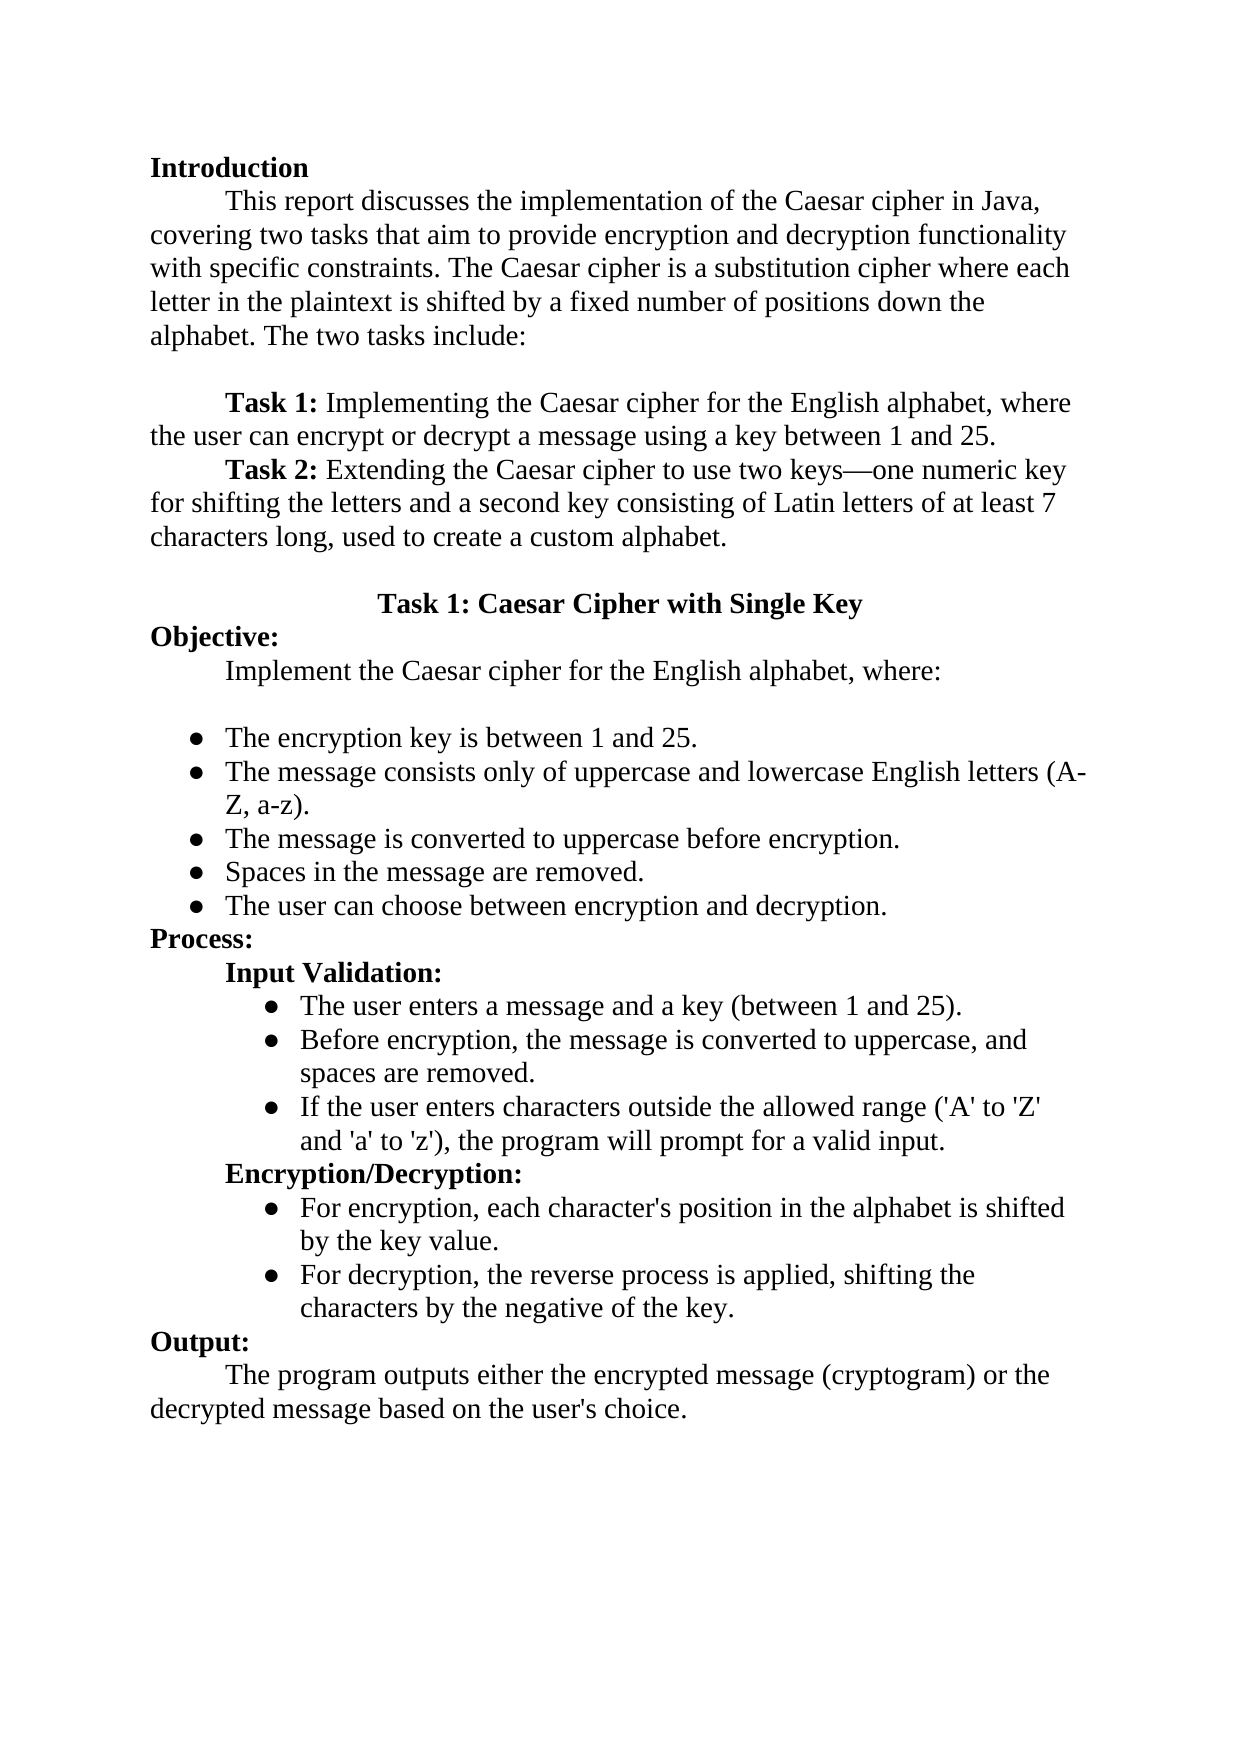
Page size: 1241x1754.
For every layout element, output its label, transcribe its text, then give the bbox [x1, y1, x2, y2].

list Spaces in the message are removed. [187, 854, 1090, 888]
text Output: [150, 1324, 1090, 1357]
list For encryption, each character's position in the alphabet is shifted by the key value. [262, 1190, 1090, 1257]
text Implement the Caesar cipher for the English alphabet, where: [150, 653, 1090, 687]
text The program outputs either the encrypted message (cryptogram) or the decrypted message based on the user's choice. [150, 1357, 1090, 1424]
text This report discusses the implementation of the Caesar cipher in Java, covering two tasks that aim to provide encryption and decryption functionality with specific constraints. The Caesar cipher is a substitution cipher where each letter in the plaintext is shifted by a fixed number of positions down the alphabet. The two tasks include: [150, 183, 1090, 351]
list The message consists only of uppercase and lowercase English letters (A-Z, a-z). [187, 754, 1090, 821]
list The user enters a message and a key (between 1 and 25). [262, 988, 1090, 1022]
list The user can choose between encryption and decryption. [187, 888, 1090, 921]
text Task 1: Caesar Cipher with Single Key [150, 586, 1090, 619]
text Input Validation: [150, 955, 1090, 988]
list If the user enters characters outside the allowed range ('A' to 'Z' and 'a' to 'z'), the program will prompt for a valid input. [262, 1089, 1090, 1156]
list The message is converted to uppercase before encryption. [187, 821, 1090, 854]
text Encryption/Decryption: [150, 1156, 1090, 1190]
text Process: [150, 921, 1090, 955]
text Objective: [150, 619, 1090, 653]
text Task 1: Implementing the Caesar cipher for the English alphabet, where the user can encrypt or decrypt a message using a key between 1 and 25. [150, 385, 1090, 452]
text Task 2: Extending the Caesar cipher to use two keys—one numeric key for shifting the letters and a second key consisting of Latin letters of at least 7 characters long, used to create a custom alphabet. [150, 452, 1090, 552]
list Before encryption, the message is converted to uppercase, and spaces are removed. [262, 1022, 1090, 1089]
list The encryption key is between 1 and 25. [187, 720, 1090, 754]
text Introduction [150, 150, 1090, 183]
list For decryption, the reverse process is applied, shifting the characters by the negative of the key. [262, 1257, 1090, 1324]
